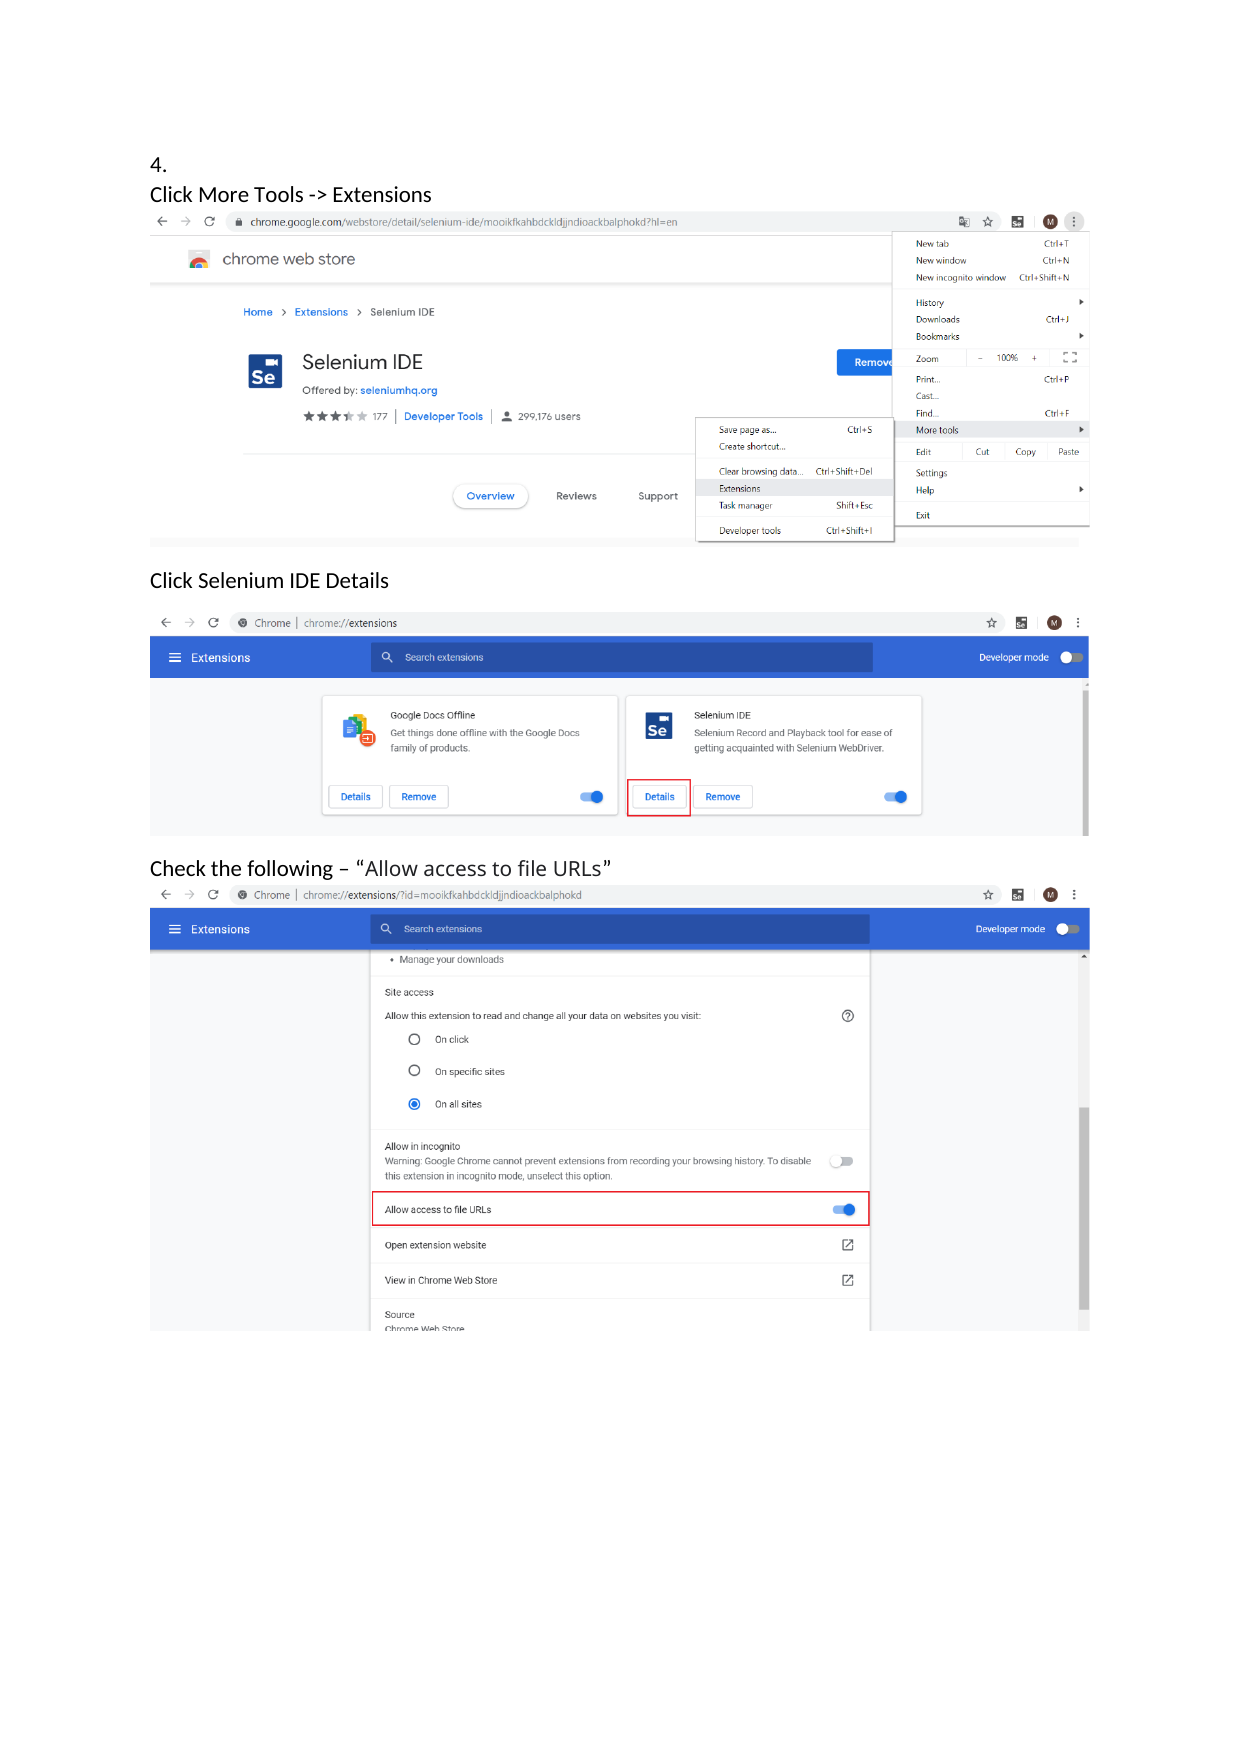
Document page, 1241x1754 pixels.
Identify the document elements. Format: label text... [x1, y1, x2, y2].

picture [150, 885, 1090, 1331]
text 4. Click More Tools -> Extensions [150, 150, 1090, 210]
text Check the following – “Allow access to file URLs” [150, 854, 1090, 885]
text Click Selenium IDE Details [150, 566, 1090, 594]
picture [150, 612, 1089, 836]
picture [150, 210, 1090, 547]
